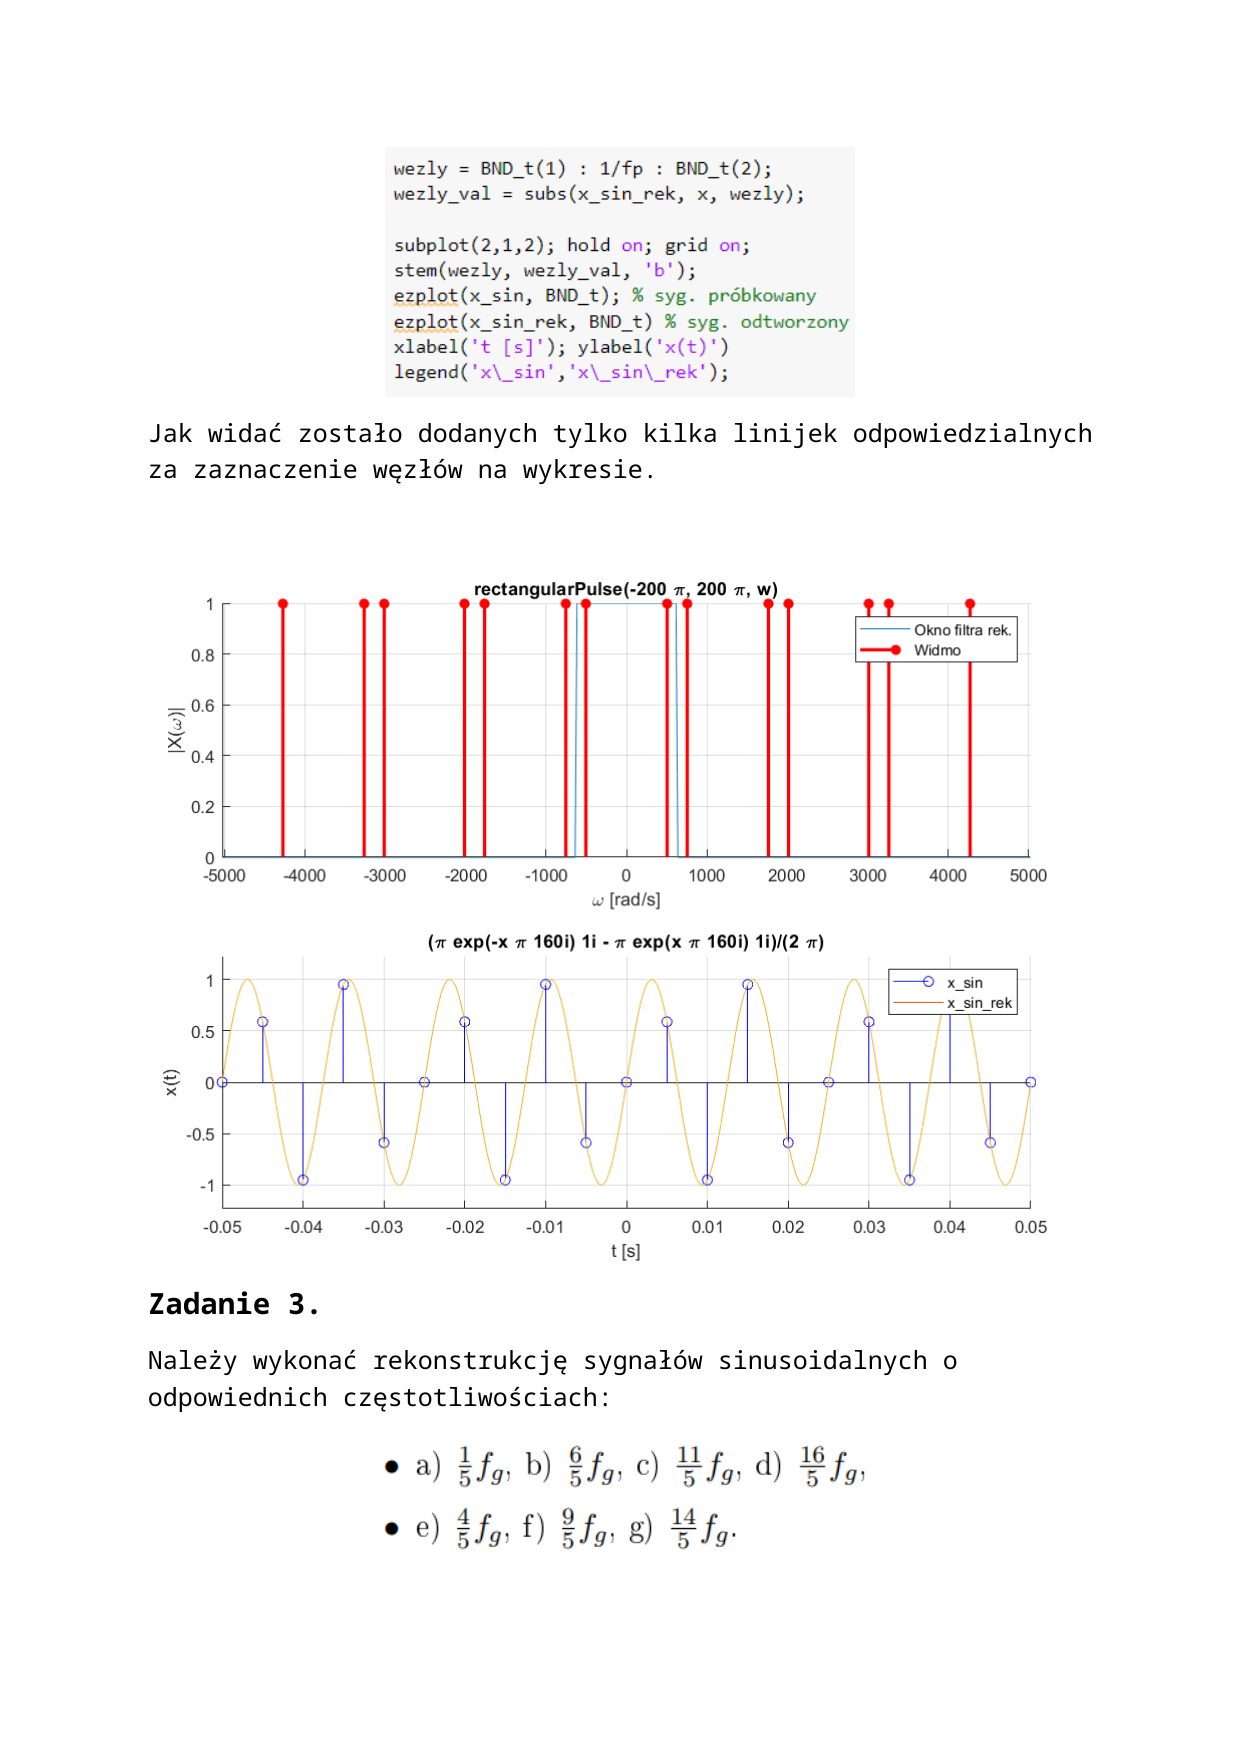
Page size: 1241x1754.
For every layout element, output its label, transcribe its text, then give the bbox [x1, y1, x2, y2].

text Należy wykonać rekonstrukcję sygnałów sinusoidalnych o odpowiednich częstotliwościach: [148, 1343, 1093, 1413]
picture [147, 558, 1093, 1265]
text Jak widać zostało dodanych tylko kilka linijek odpowiedzialnych za zaznaczenie węzłów na wykresie. [148, 415, 1093, 486]
picture [372, 1432, 868, 1566]
text Zadanie 3. [148, 1283, 1093, 1323]
picture [385, 147, 855, 397]
